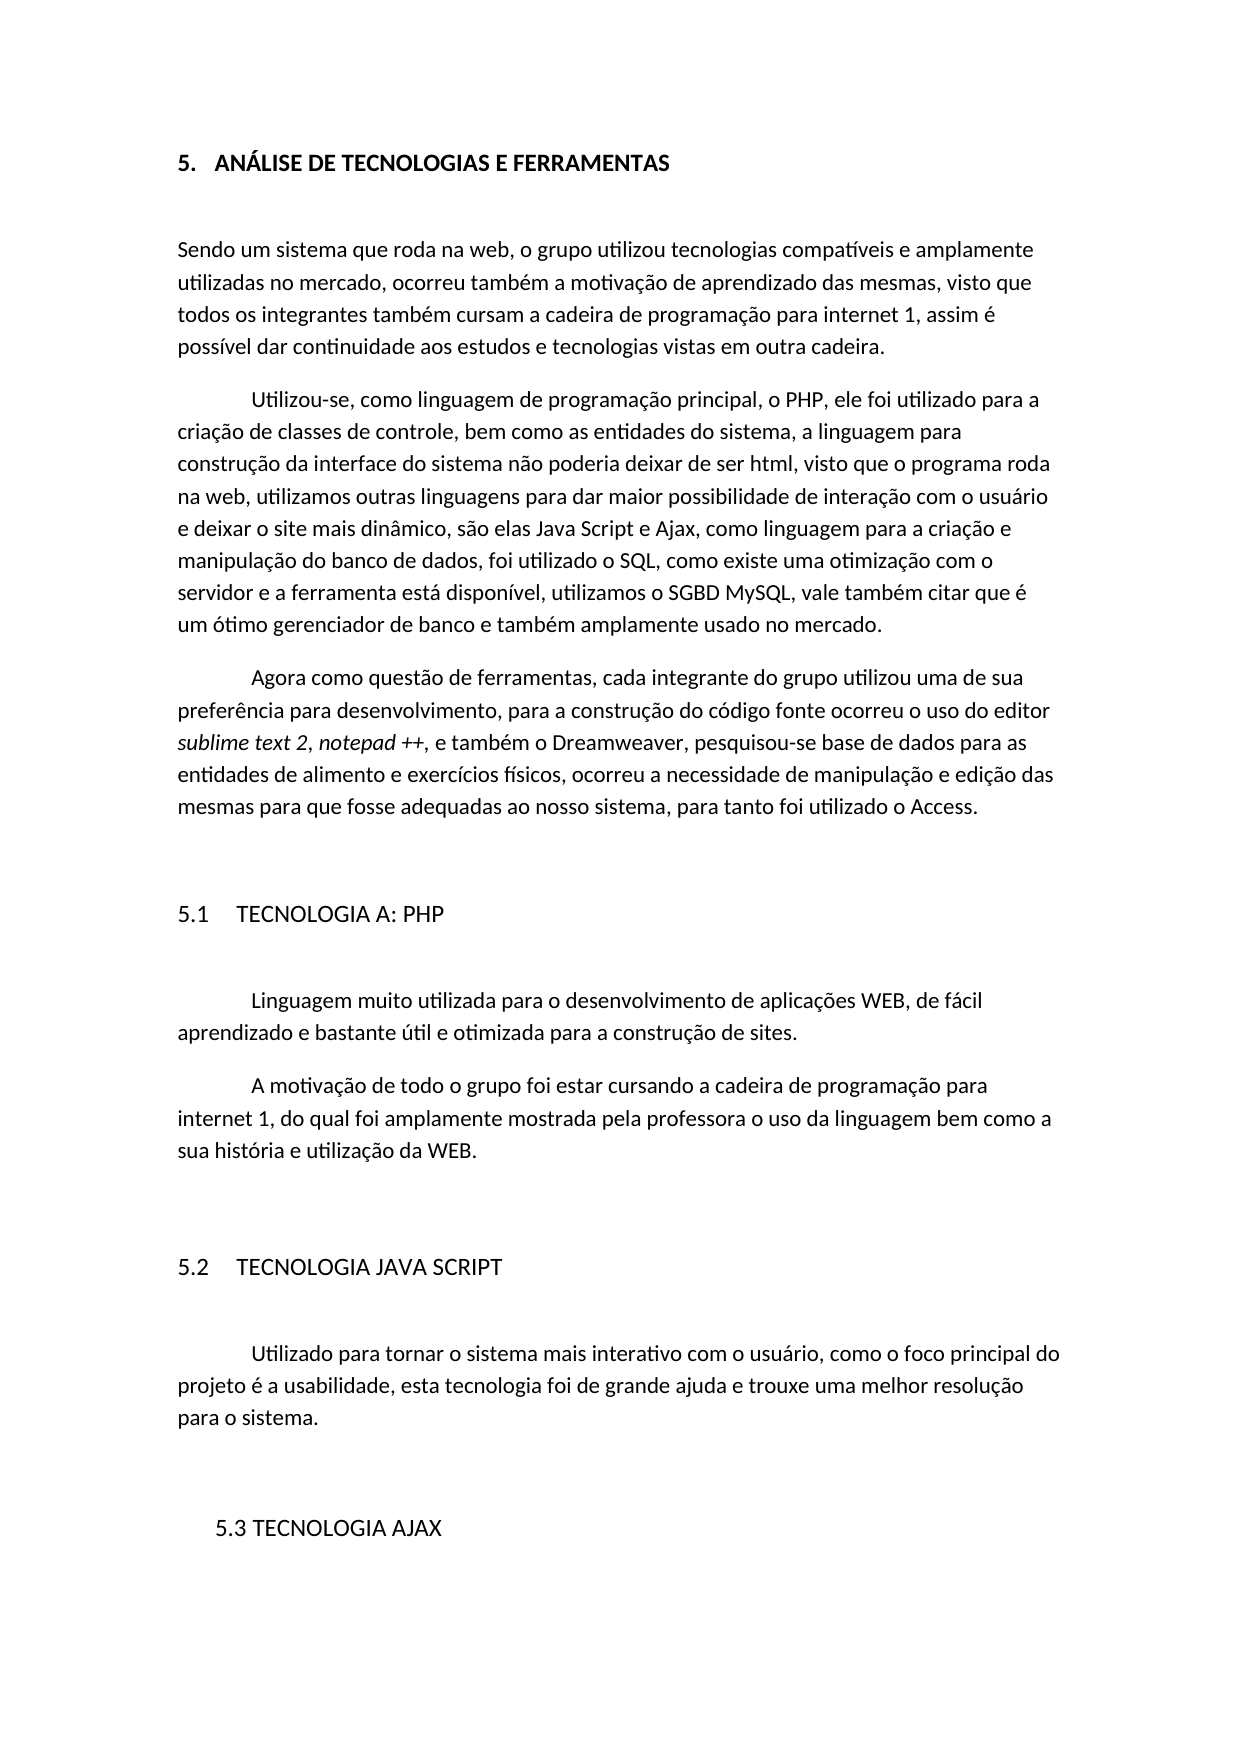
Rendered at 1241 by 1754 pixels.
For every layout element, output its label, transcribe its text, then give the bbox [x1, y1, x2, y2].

text Utilizado para tornar o sistema mais interativo com o usuário, como o foco principal do projeto é a usabilidade, esta tecnologia foi de grande ajuda e trouxe uma melhor resolução para o sistema. [177, 1339, 1063, 1431]
subtitle Tecnologia A: PHP [177, 898, 1063, 929]
text A motivação de todo o grupo foi estar cursando a cadeira de programação para internet 1, do qual foi amplamente mostrada pela professora o uso da linguagem bem como a sua história e utilização da WEB. [177, 1072, 1063, 1164]
text Sendo um sistema que roda na web, o grupo utilizou tecnologias compatíveis e amplamente utilizadas no mercado, ocorreu também a motivação de aprendizado das mesmas, visto que todos os integrantes também cursam a cadeira de programação para internet 1, assim é possível dar continuidade aos estudos e tecnologias vistas em outra cadeira. [177, 236, 1063, 360]
list TECNOLOGIA AJAX [215, 1512, 1063, 1542]
subtitle Análise de Tecnologias e Ferramentas [177, 148, 1063, 178]
text Utilizou-se, como linguagem de programação principal, o PHP, ele foi utilizado para a criação de classes de controle, bem como as entidades do sistema, a linguagem para construção da interface do sistema não poderia deixar de ser html, visto que o programa roda na web, utilizamos outras linguagens para dar maior possibilidade de interação com o usuário e deixar o site mais dinâmico, são elas Java Script e Ajax, como linguagem para a criação e manipulação do banco de dados, foi utilizado o SQL, como existe uma otimização com o servidor e a ferramenta está disponível, utilizamos o SGBD MySQL, vale também citar que é um ótimo gerenciador de banco e também amplamente usado no mercado. [177, 385, 1063, 638]
subtitle Tecnologia Java script [177, 1251, 1063, 1281]
text Linguagem muito utilizada para o desenvolvimento de aplicações WEB, de fácil aprendizado e bastante útil e otimizada para a construção de sites. [177, 986, 1063, 1047]
text Agora como questão de ferramentas, cada integrante do grupo utilizou uma de sua preferência para desenvolvimento, para a construção do código fonte ocorreu o uso do editor sublime text 2, notepad ++, e também o Dreamweaver, pesquisou-se base de dados para as entidades de alimento e exercícios físicos, ocorreu a necessidade de manipulação e edição das mesmas para que fosse adequadas ao nosso sistema, para tanto foi utilizado o Access. [177, 663, 1063, 820]
